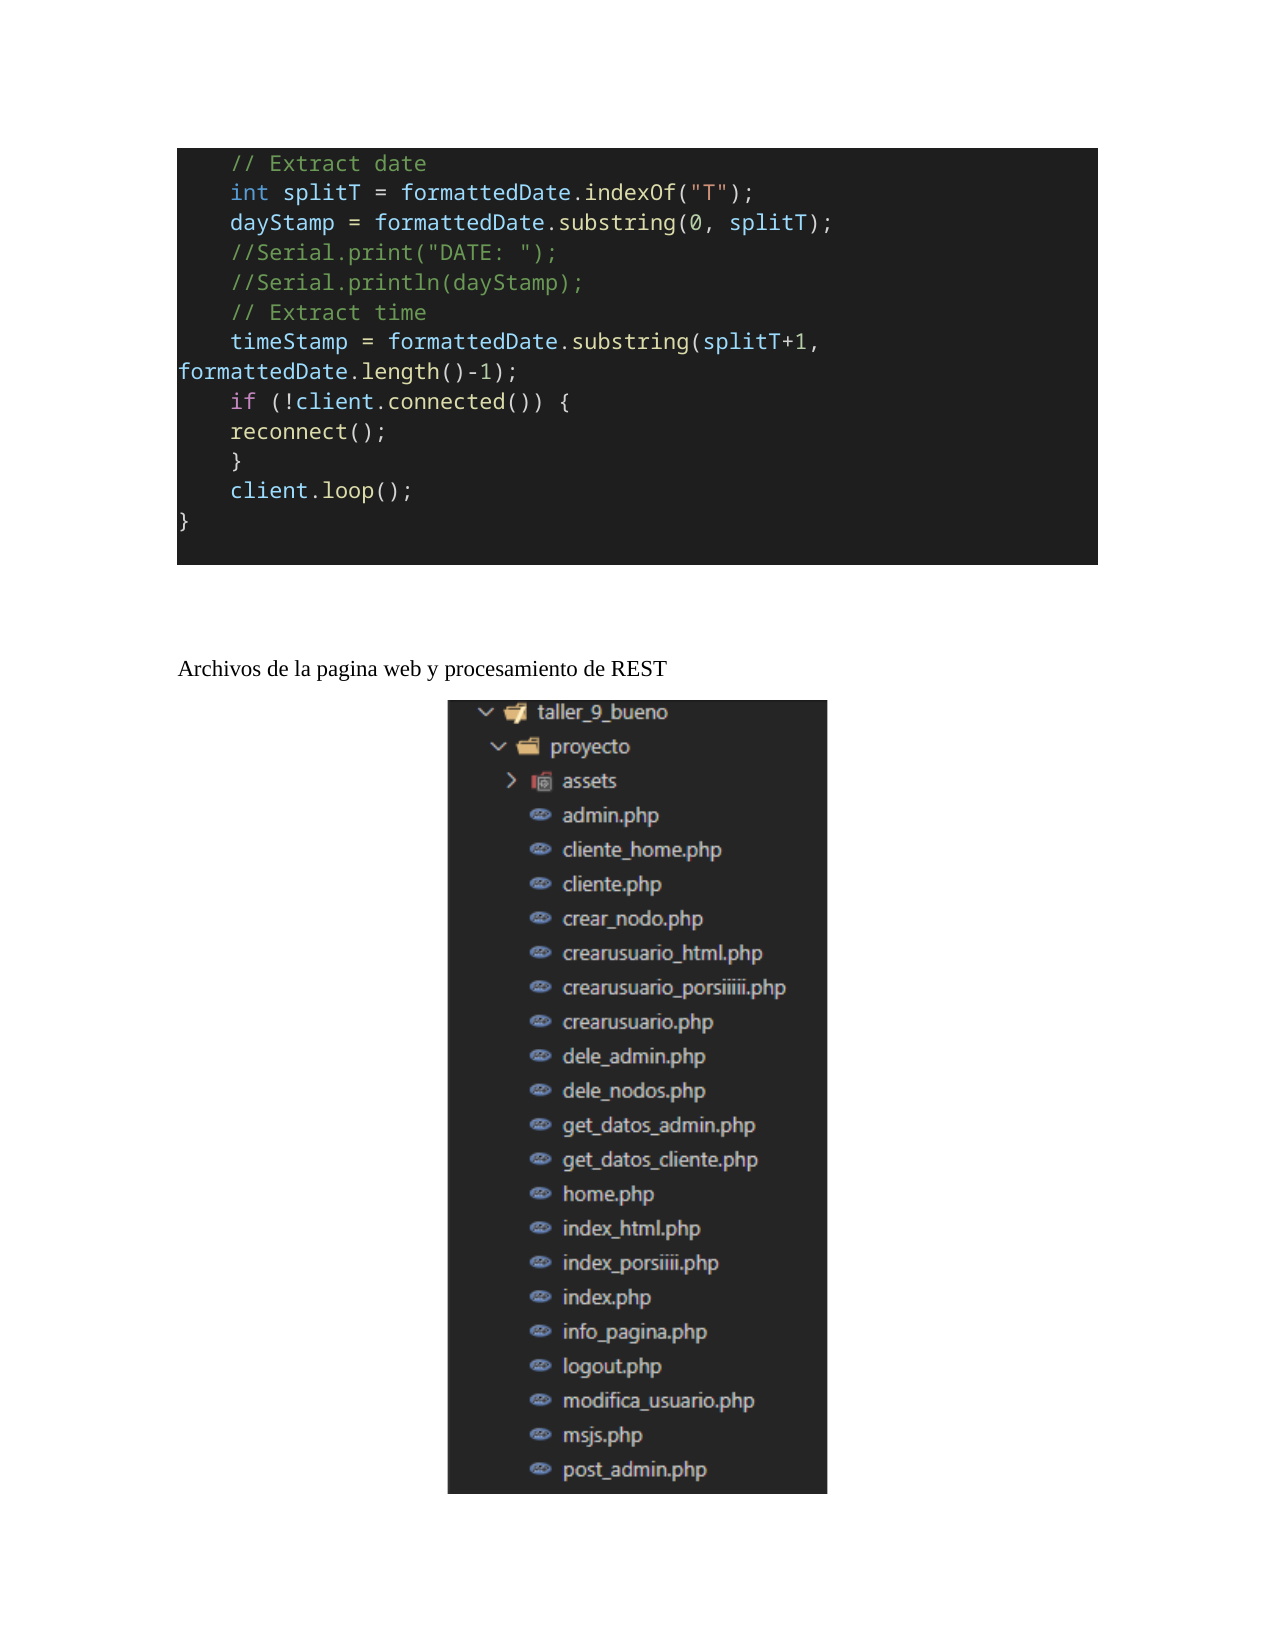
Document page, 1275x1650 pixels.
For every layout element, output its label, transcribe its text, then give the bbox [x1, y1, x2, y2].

text int splitT = formattedDate.indexOf("T"); [177, 177, 1098, 207]
text //Serial.println(dayStamp); [177, 267, 1098, 297]
text dayStamp = formattedDate.substring(0, splitT); [177, 207, 1098, 237]
text timeStamp = formattedDate.substring(splitT+1, formattedDate.length()-1); [177, 326, 1098, 386]
text } [177, 505, 1098, 535]
text } [177, 446, 1098, 475]
text client.loop(); [177, 475, 1098, 505]
picture [447, 700, 828, 1494]
text //Serial.print("DATE: "); [177, 237, 1098, 267]
text reconnect(); [177, 416, 1098, 446]
text Archivos de la pagina web y procesamiento de REST [177, 655, 1098, 681]
text // Extract date [177, 148, 1098, 177]
text if (!client.connected()) { [177, 386, 1098, 416]
text // Extract time [177, 297, 1098, 326]
